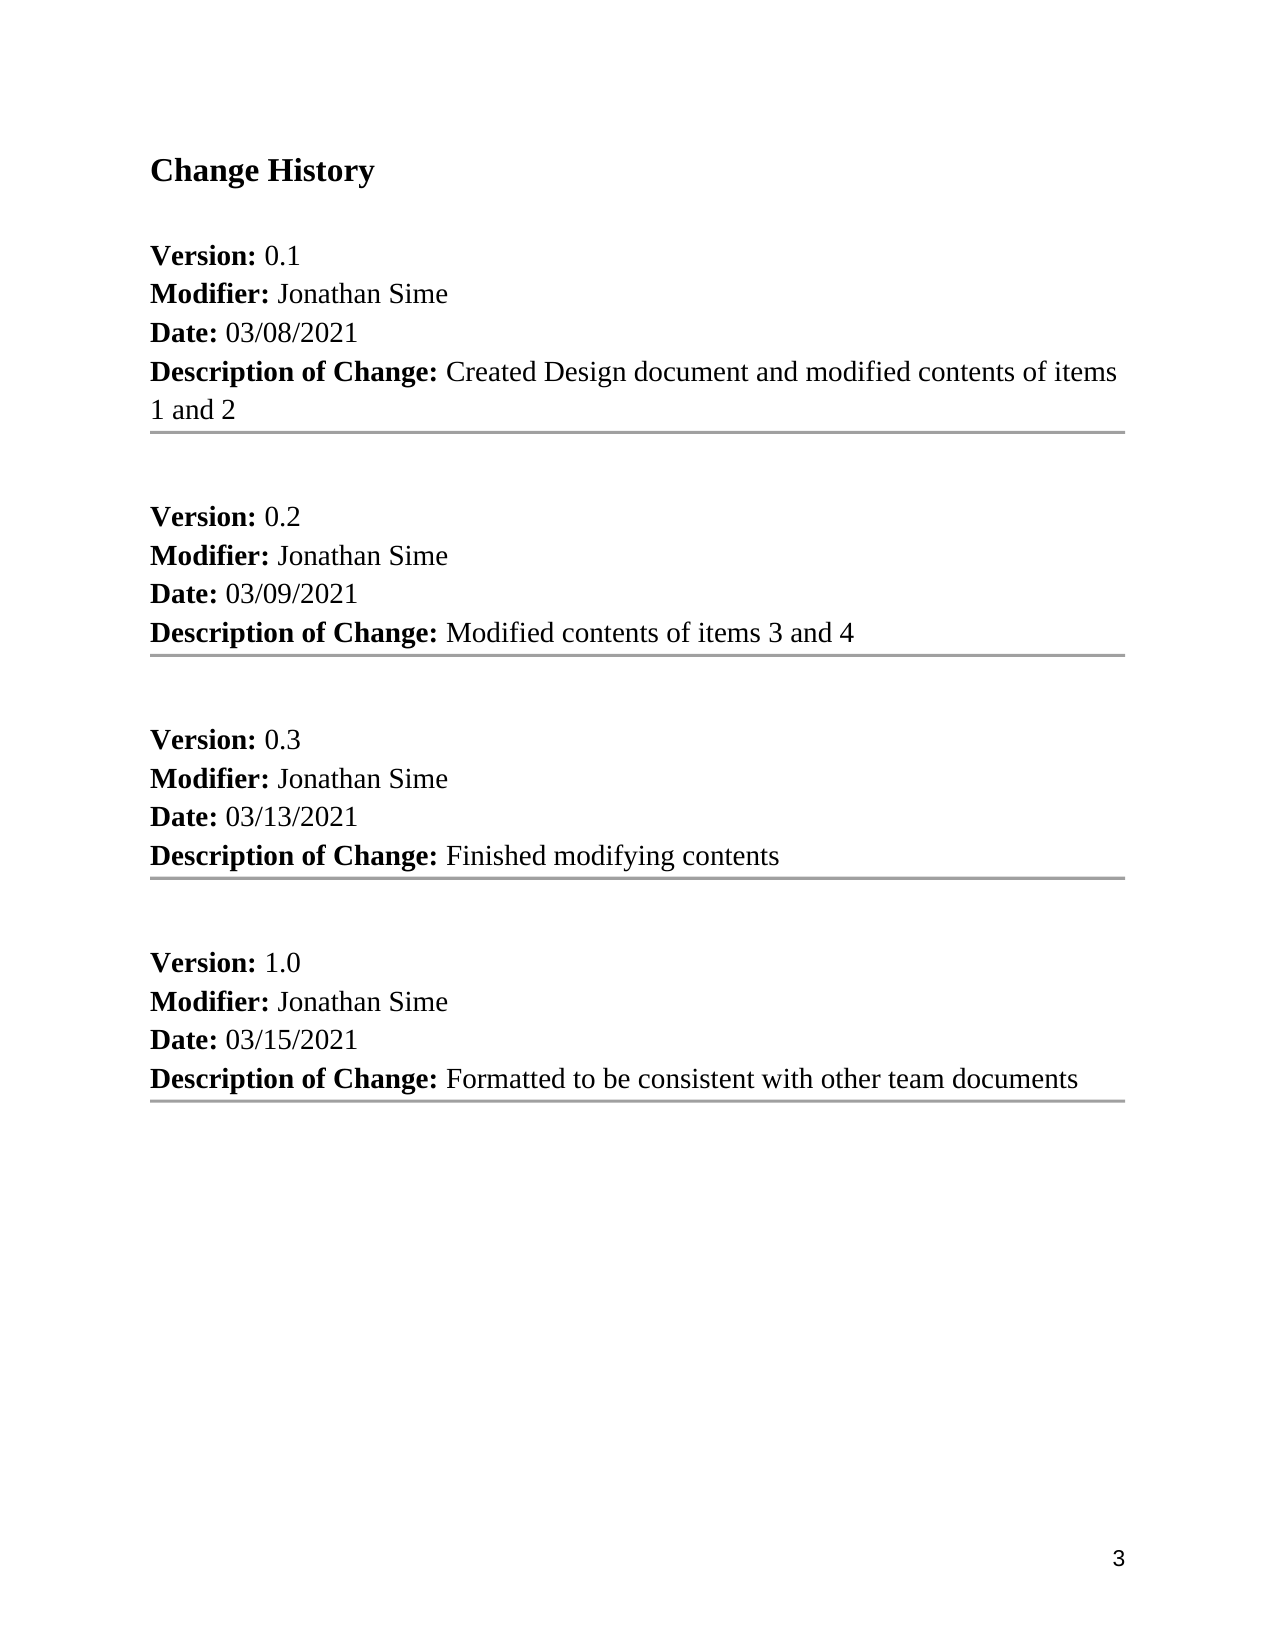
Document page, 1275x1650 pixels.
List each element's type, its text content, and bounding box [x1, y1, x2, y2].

text Modifier: Jonathan Sime [150, 538, 1125, 572]
text Version: 0.1 [150, 238, 1125, 272]
text Modifier: Jonathan Sime [150, 984, 1125, 1017]
text Description of Change: Formatted to be consistent with other team documents [150, 1061, 1125, 1094]
text Version: 1.0 [150, 945, 1125, 979]
text Description of Change: Finished modifying contents [150, 838, 1125, 872]
text Modifier: Jonathan Sime [150, 761, 1125, 794]
text Date: 03/08/2021 [150, 315, 1125, 349]
text Description of Change: Created Design document and modified contents of items 1 and 2 [150, 354, 1125, 426]
text Modifier: Jonathan Sime [150, 277, 1125, 310]
text Date: 03/15/2021 [150, 1022, 1125, 1056]
text Change History [150, 150, 1125, 188]
text Description of Change: Modified contents of items 3 and 4 [150, 615, 1125, 649]
text Version: 0.3 [150, 722, 1125, 756]
text Date: 03/13/2021 [150, 799, 1125, 833]
text Date: 03/09/2021 [150, 577, 1125, 610]
text Version: 0.2 [150, 499, 1125, 533]
